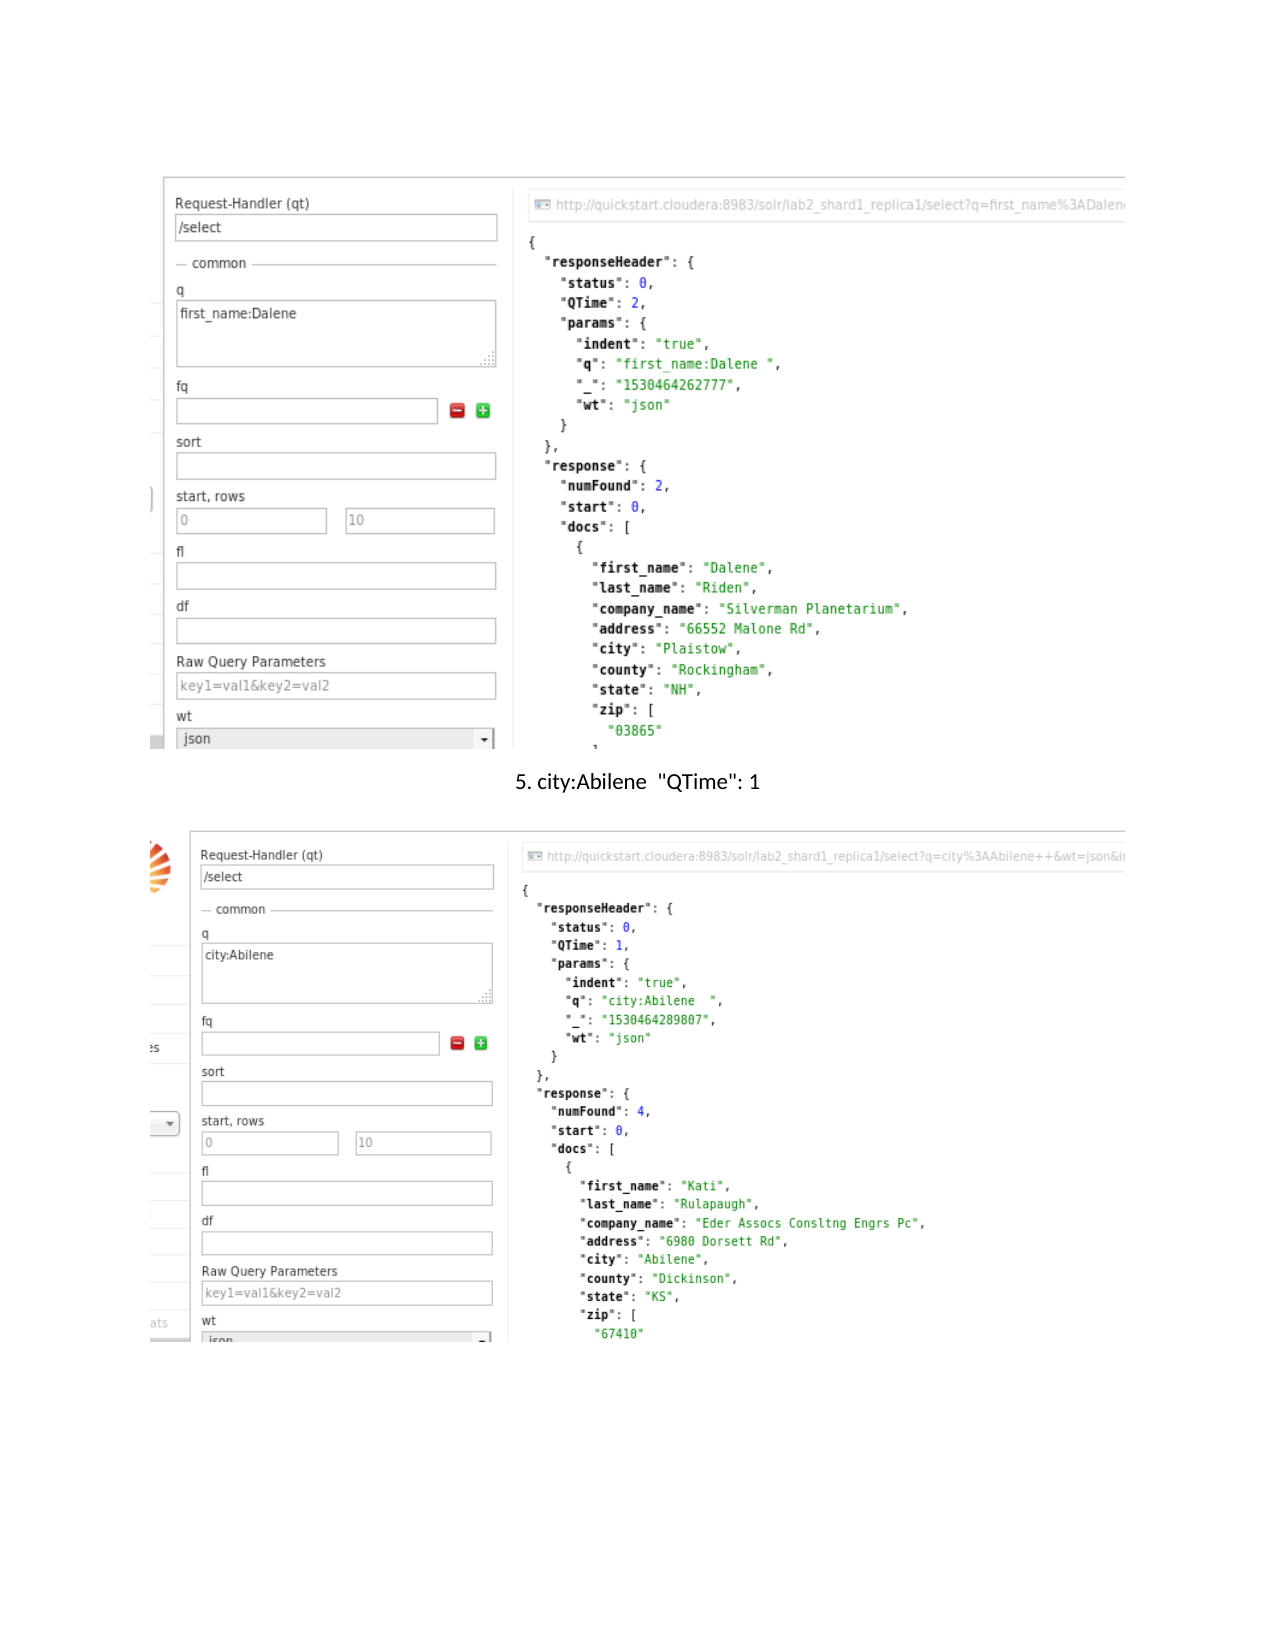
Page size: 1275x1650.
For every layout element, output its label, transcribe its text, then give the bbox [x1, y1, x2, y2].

text 5. city:Abilene "QTime": 1 [150, 767, 1125, 795]
